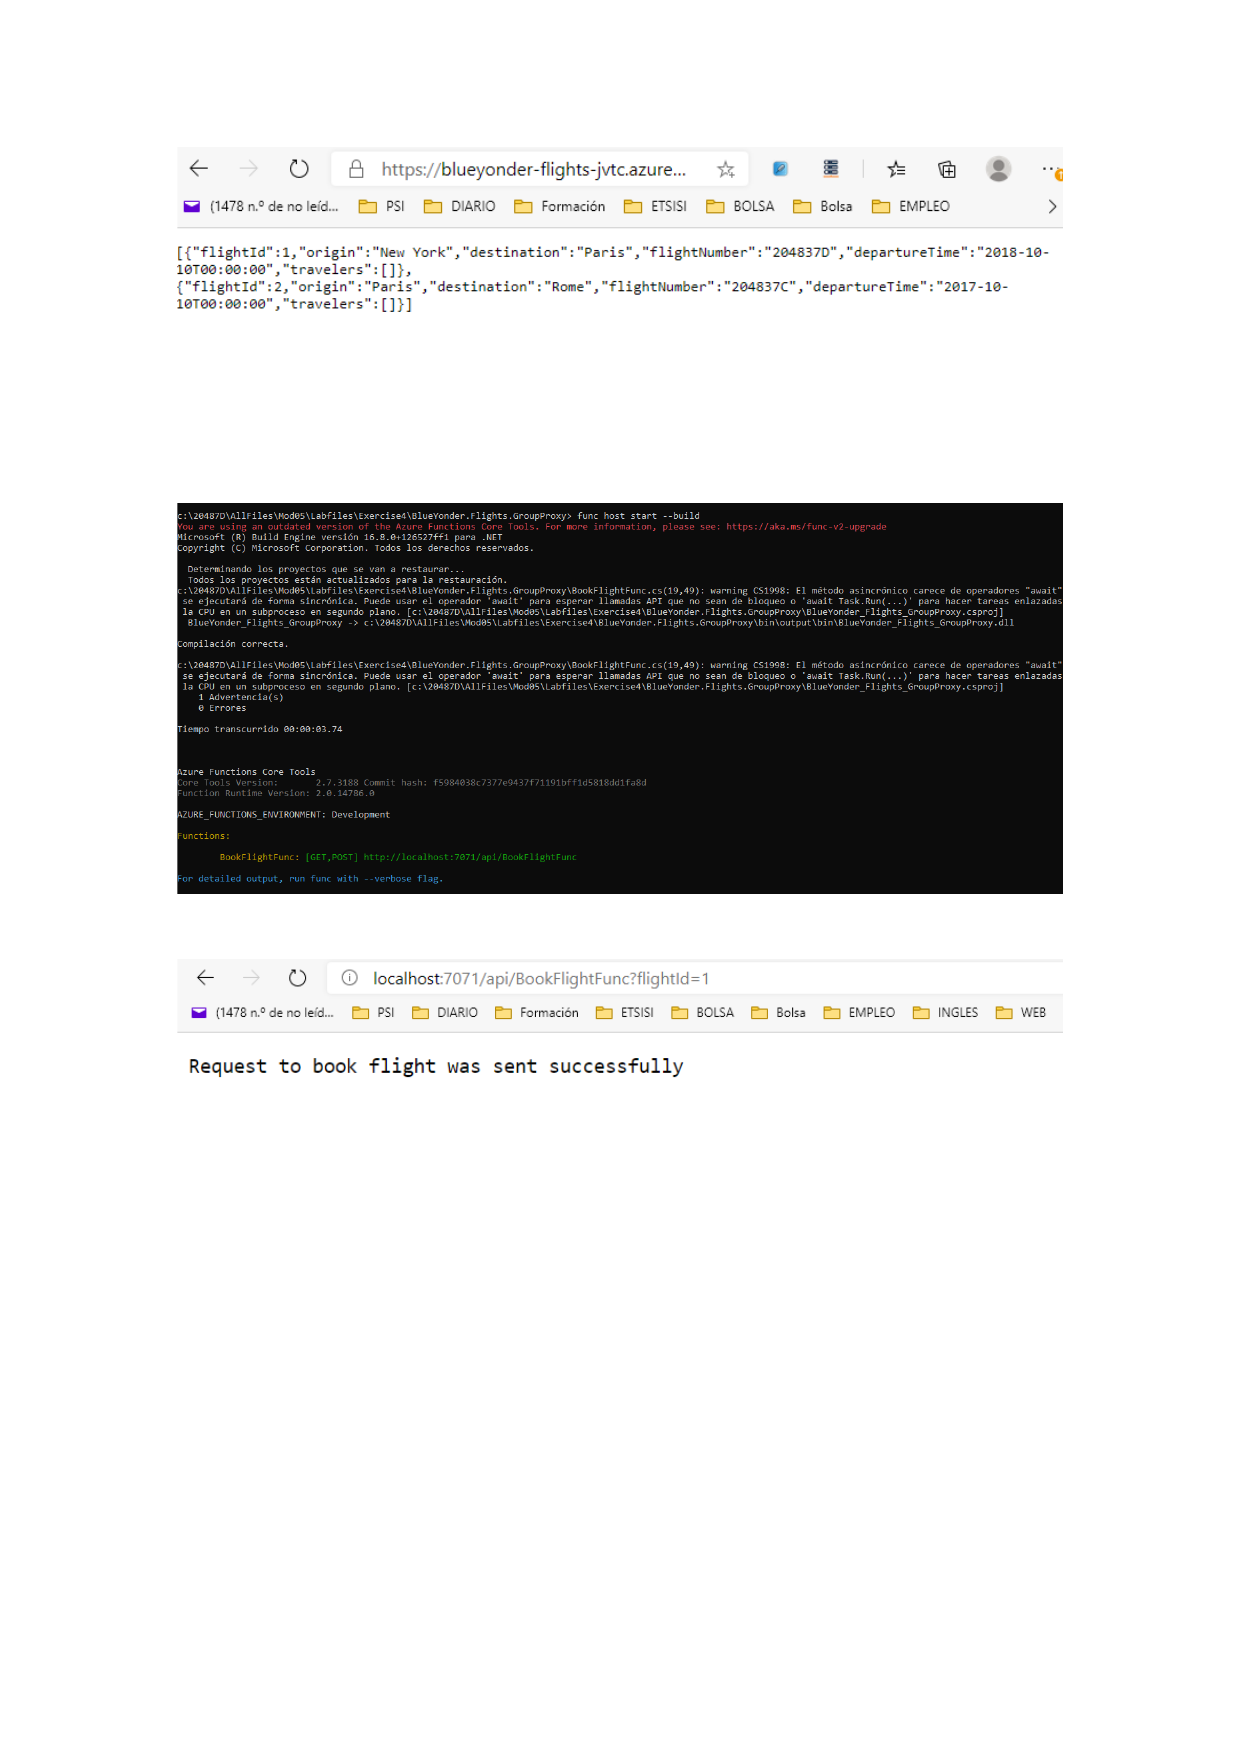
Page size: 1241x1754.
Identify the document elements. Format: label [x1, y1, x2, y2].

picture [177, 503, 1063, 894]
picture [177, 147, 1063, 391]
picture [177, 959, 1063, 1290]
